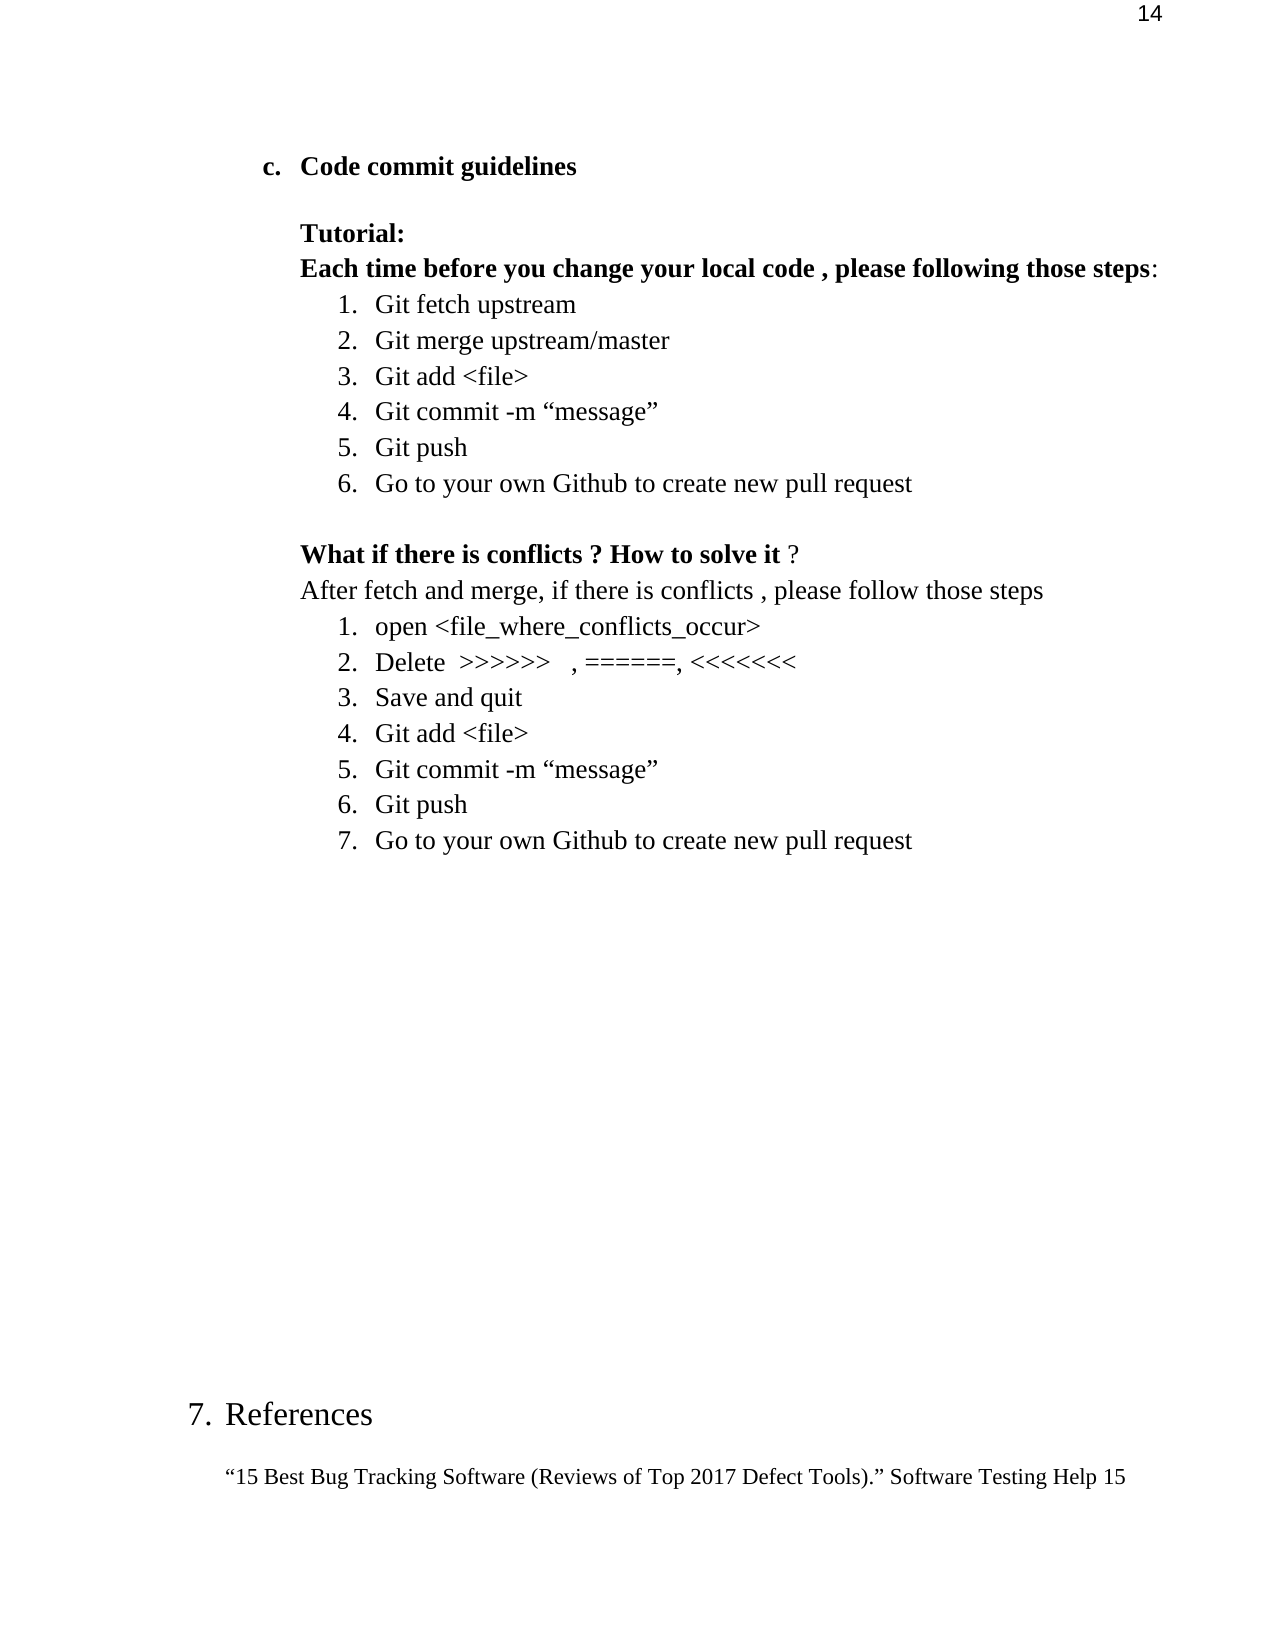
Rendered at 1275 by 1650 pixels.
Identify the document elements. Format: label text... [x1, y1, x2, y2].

list Delete >>>>>> , ======, <<<<<<< [337, 646, 1162, 677]
list Git push [337, 788, 1162, 820]
list Go to your own Github to create new pull request [337, 824, 1162, 855]
list Go to your own Github to create new pull request [337, 467, 1162, 498]
list Save and quit [337, 681, 1162, 712]
text Tutorial: [225, 217, 1162, 248]
text What if there is conflicts ? How to solve it ? [225, 538, 1162, 569]
subtitle References [187, 1394, 1162, 1433]
list Git push [337, 431, 1162, 462]
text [225, 1463, 1162, 1489]
list open <file_where_conflicts_occur> [337, 610, 1162, 641]
list Git commit -m “message” [337, 753, 1162, 784]
text After fetch and merge, if there is conflicts , please follow those steps [225, 574, 1162, 605]
list Git fetch upstream [337, 288, 1162, 319]
list Git add <file> [337, 717, 1162, 748]
list Git commit -m “message” [337, 396, 1162, 427]
text Each time before you change your local code , please following those steps: [225, 253, 1162, 284]
list Git add <file> [337, 360, 1162, 391]
list Git merge upstream/master [337, 324, 1162, 355]
subtitle Code commit guidelines [262, 150, 1162, 181]
